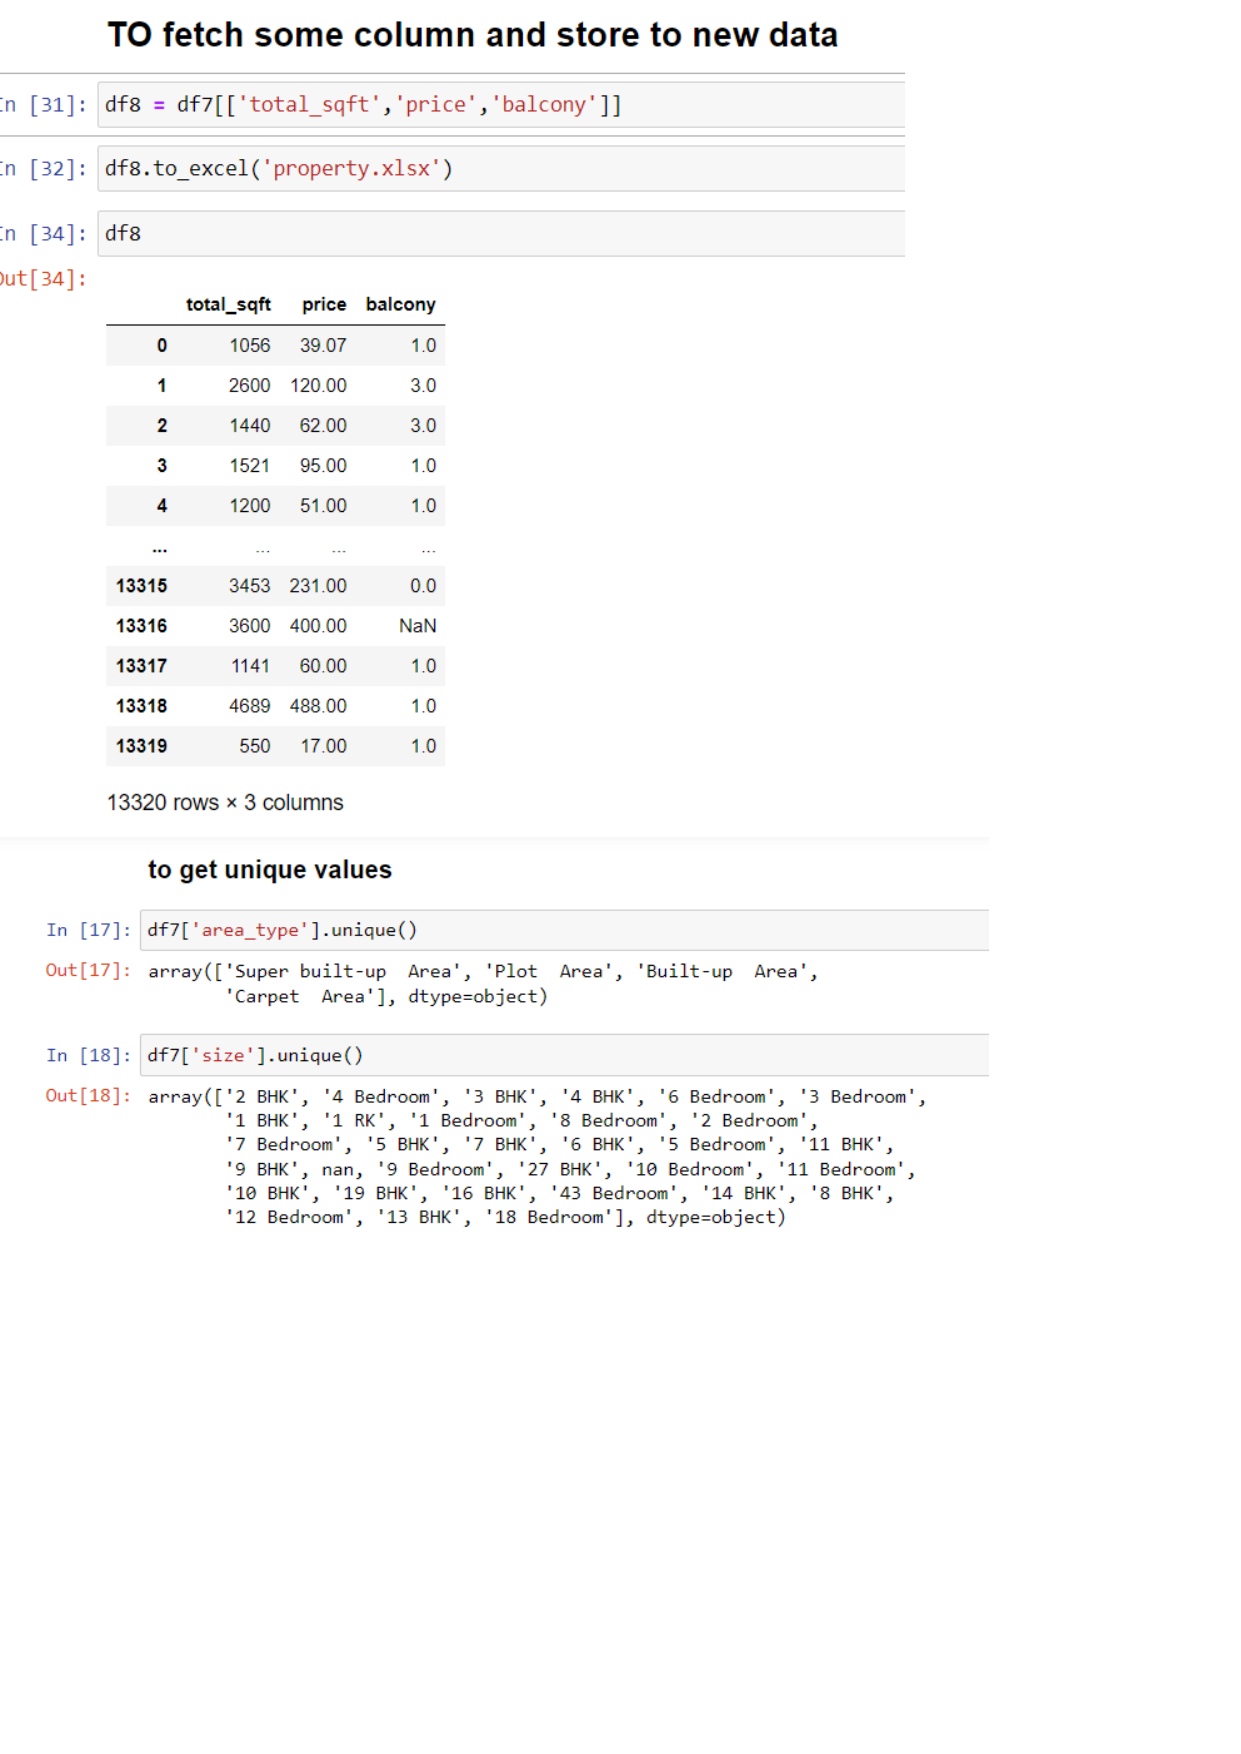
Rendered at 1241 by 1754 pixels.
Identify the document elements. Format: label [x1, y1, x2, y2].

picture [0, 0, 905, 819]
picture [0, 837, 989, 1247]
